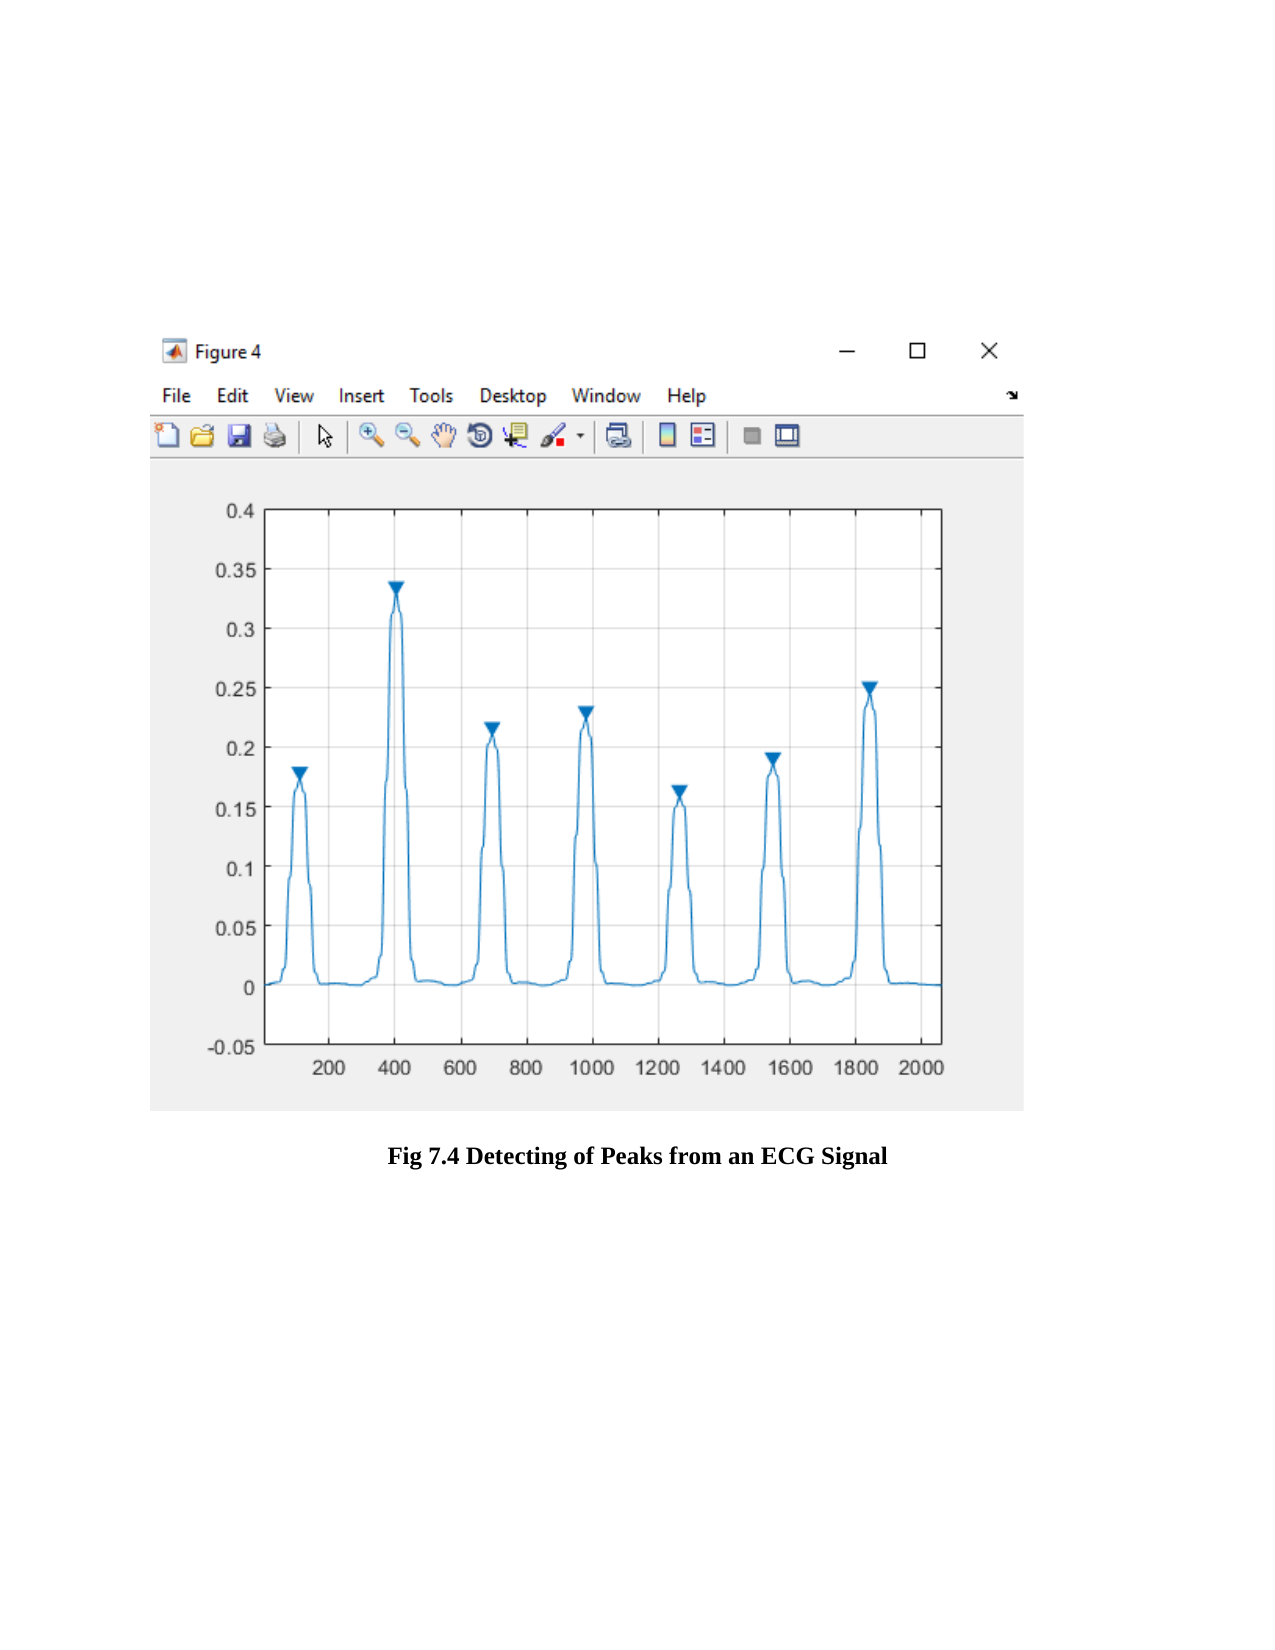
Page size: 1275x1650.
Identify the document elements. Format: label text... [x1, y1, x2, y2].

picture [150, 329, 1024, 1111]
text Fig 7.4 Detecting of Peaks from an ECG Signal [150, 1141, 1125, 1170]
